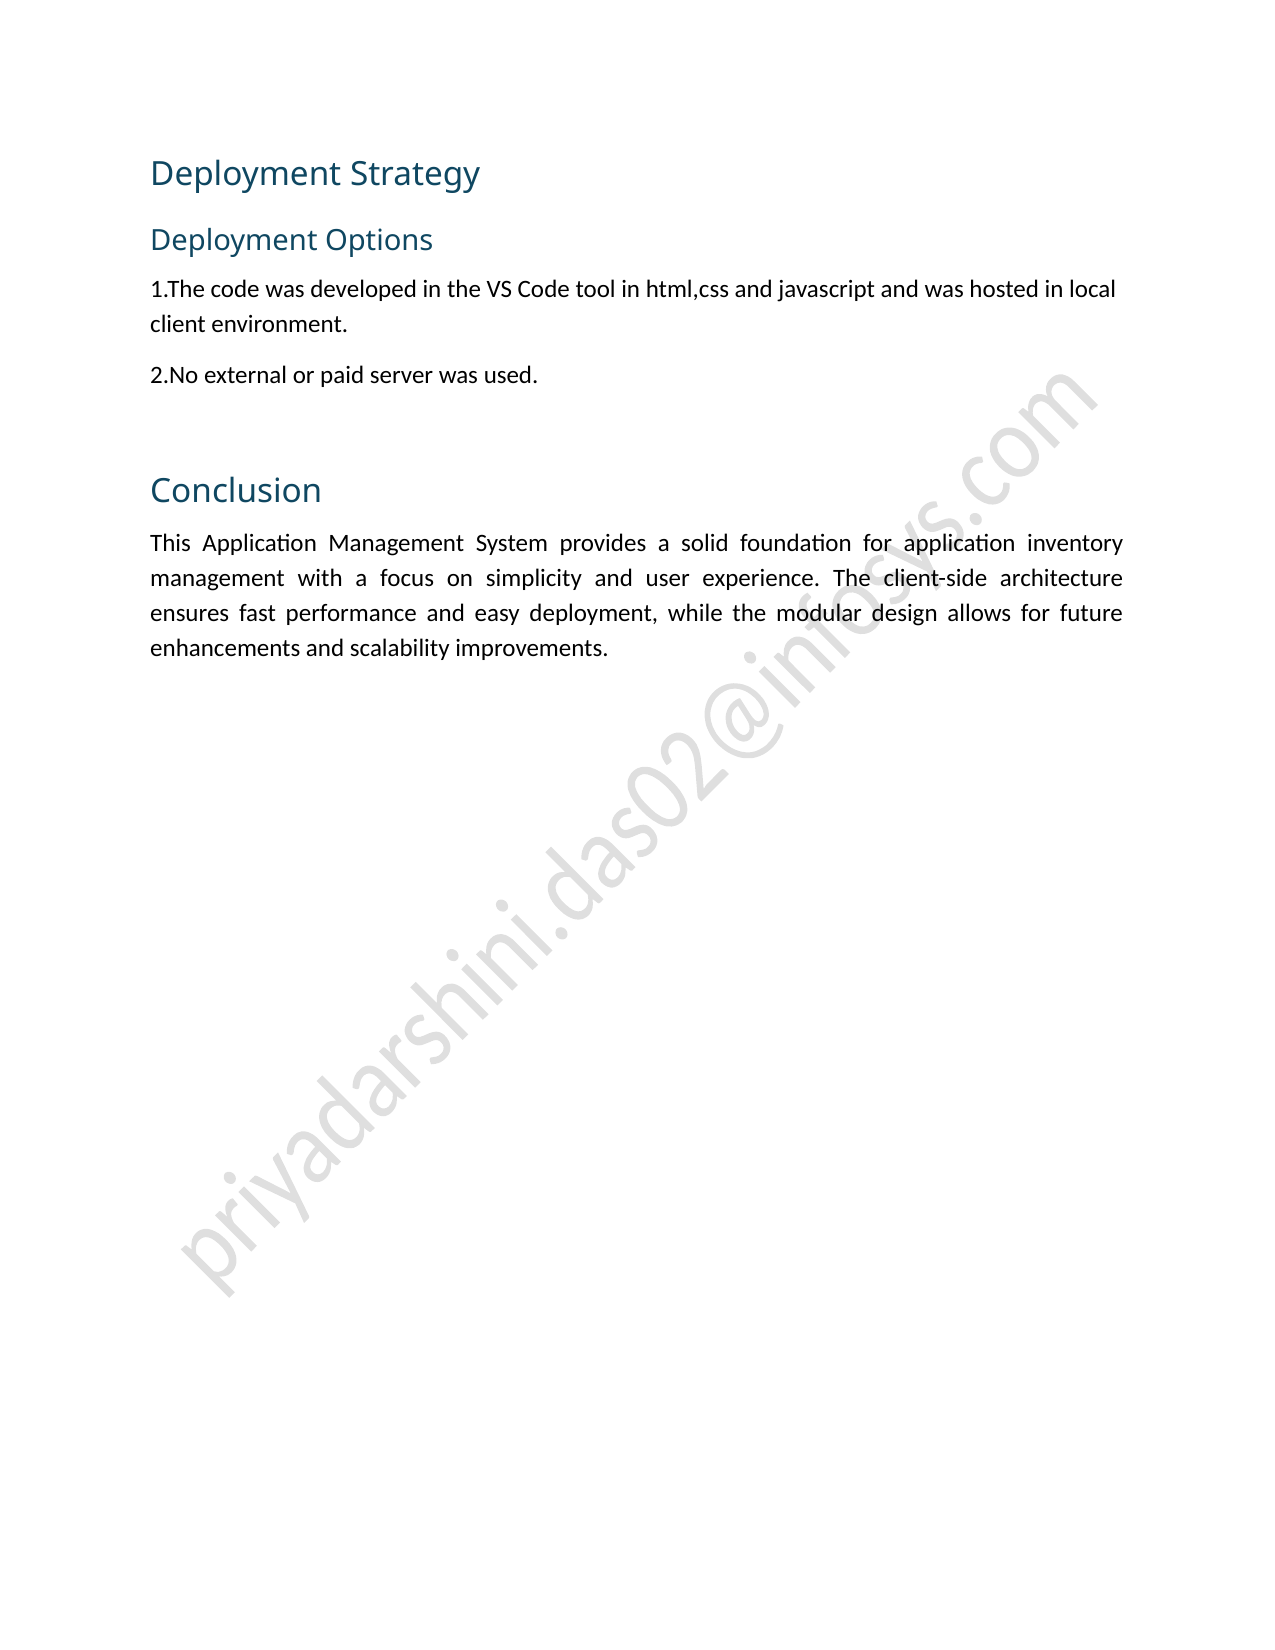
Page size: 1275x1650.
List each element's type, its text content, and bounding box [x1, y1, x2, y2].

subtitle Deployment Strategy [150, 150, 1125, 195]
text This Application Management System provides a solid foundation for application inventory management with a focus on simplicity and user experience. The client-side architecture ensures fast performance and easy deployment, while the modular design allows for future enhancements and scalability improvements. [150, 527, 1125, 663]
text 2.No external or paid server was used. [150, 359, 1125, 390]
subtitle Conclusion [150, 467, 1125, 512]
subtitle Deployment Options [150, 219, 1125, 258]
text 1.The code was developed in the VS Code tool in html,css and javascript and was hosted in local client environment. [150, 273, 1125, 338]
